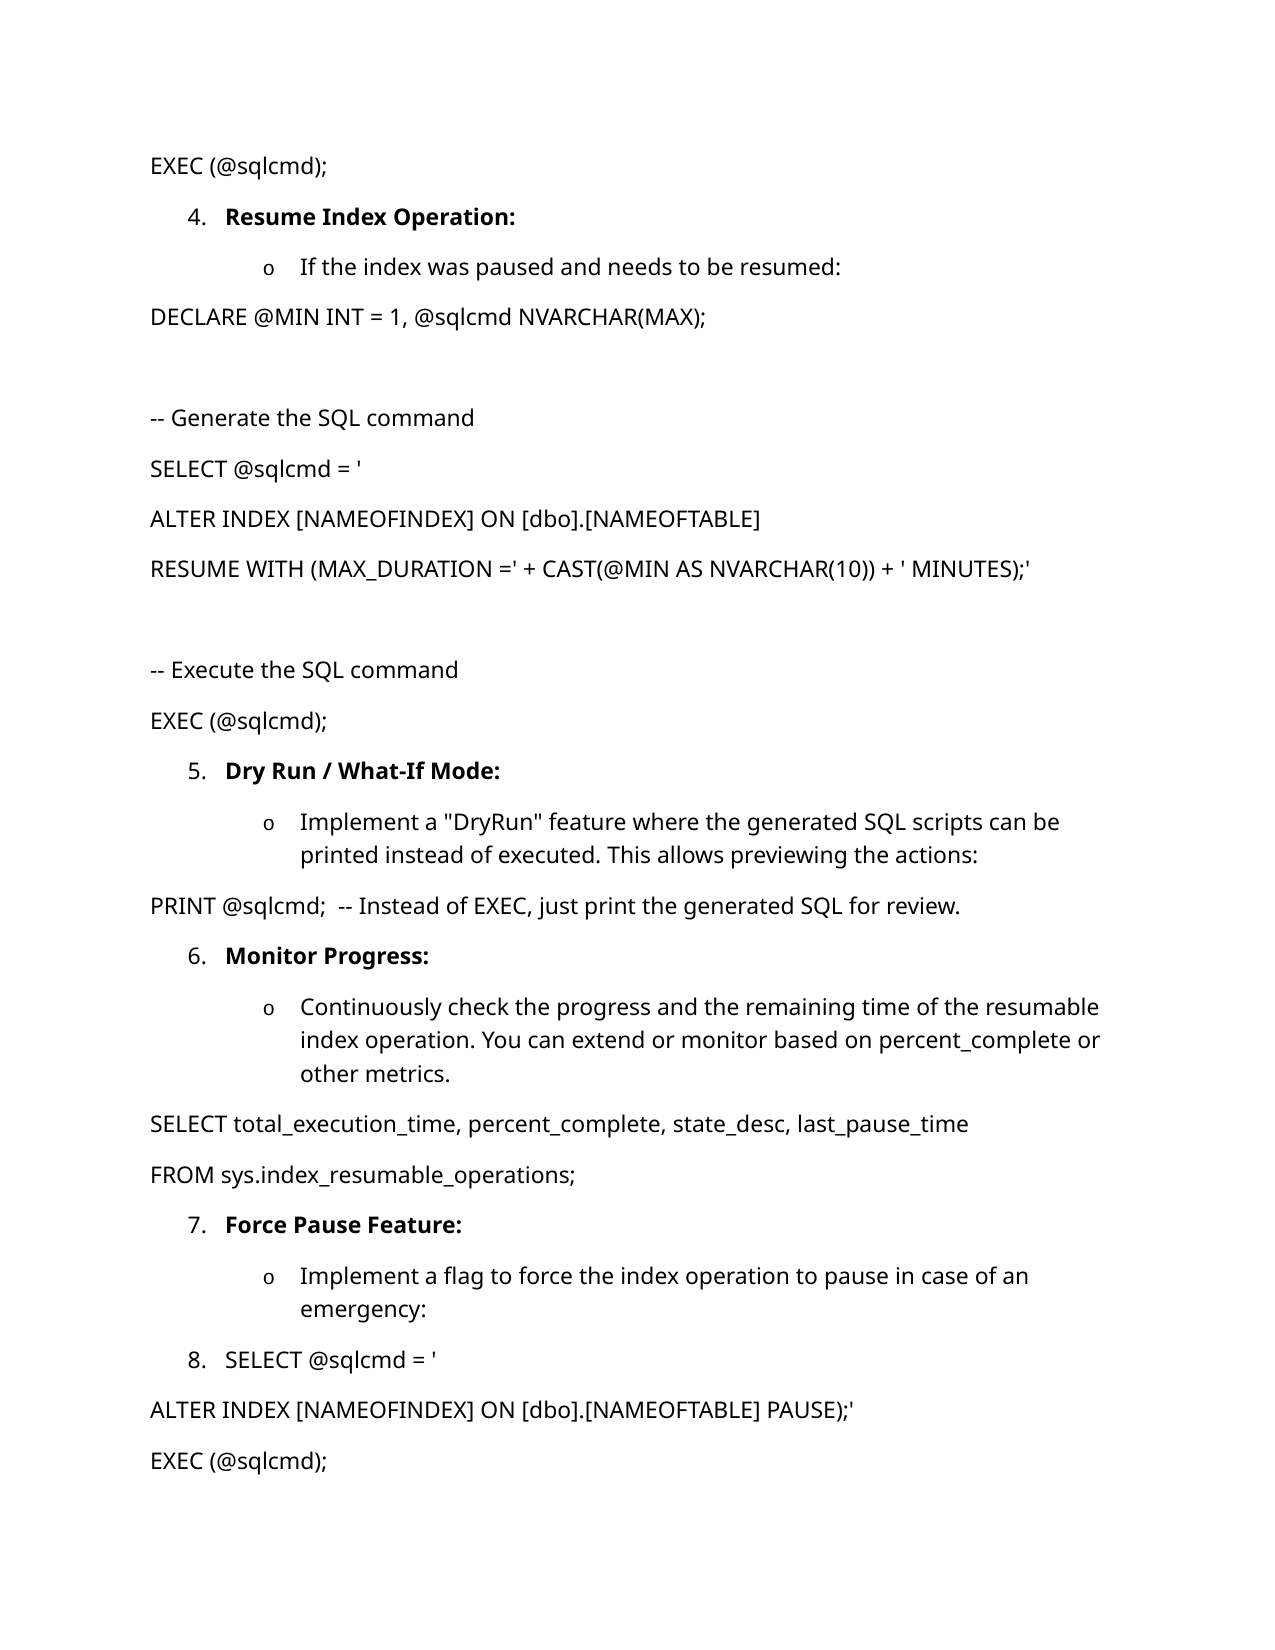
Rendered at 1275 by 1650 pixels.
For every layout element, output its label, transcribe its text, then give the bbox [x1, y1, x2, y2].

list Resume Index Operation: [187, 200, 1125, 232]
text EXEC (@sqlcmd); [150, 150, 1125, 181]
text RESUME WITH (MAX_DURATION =' + CAST(@MIN AS NVARCHAR(10)) + ' MINUTES);' [150, 553, 1125, 584]
list Force Pause Feature: [187, 1209, 1125, 1240]
text EXEC (@sqlcmd); [150, 1444, 1125, 1476]
text FROM sys.index_resumable_operations; [150, 1159, 1125, 1190]
list Monitor Progress: [187, 940, 1125, 971]
text DECLARE @MIN INT = 1, @sqlcmd NVARCHAR(MAX); [150, 301, 1125, 332]
list Implement a "DryRun" feature where the generated SQL scripts can be printed instead of executed. This allows previewing the actions: [262, 805, 1125, 870]
list If the index was paused and needs to be resumed: [262, 251, 1125, 282]
list Dry Run / What-If Mode: [187, 755, 1125, 786]
text EXEC (@sqlcmd); [150, 704, 1125, 736]
text PRINT @sqlcmd; -- Instead of EXEC, just print the generated SQL for review. [150, 889, 1125, 921]
text SELECT @sqlcmd = ' [150, 452, 1125, 484]
list Continuously check the progress and the remaining time of the resumable index operation. You can extend or monitor based on percent_complete or other metrics. [262, 990, 1125, 1089]
text ALTER INDEX [NAMEOFINDEX] ON [dbo].[NAMEOFTABLE] [150, 503, 1125, 534]
list SELECT @sqlcmd = ' [187, 1344, 1125, 1375]
list Implement a flag to force the index operation to pause in case of an emergency: [262, 1259, 1125, 1324]
text -- Execute the SQL command [150, 654, 1125, 685]
text SELECT total_execution_time, percent_complete, state_desc, last_pause_time [150, 1108, 1125, 1139]
text ALTER INDEX [NAMEOFINDEX] ON [dbo].[NAMEOFTABLE] PAUSE);' [150, 1394, 1125, 1425]
text -- Generate the SQL command [150, 402, 1125, 433]
